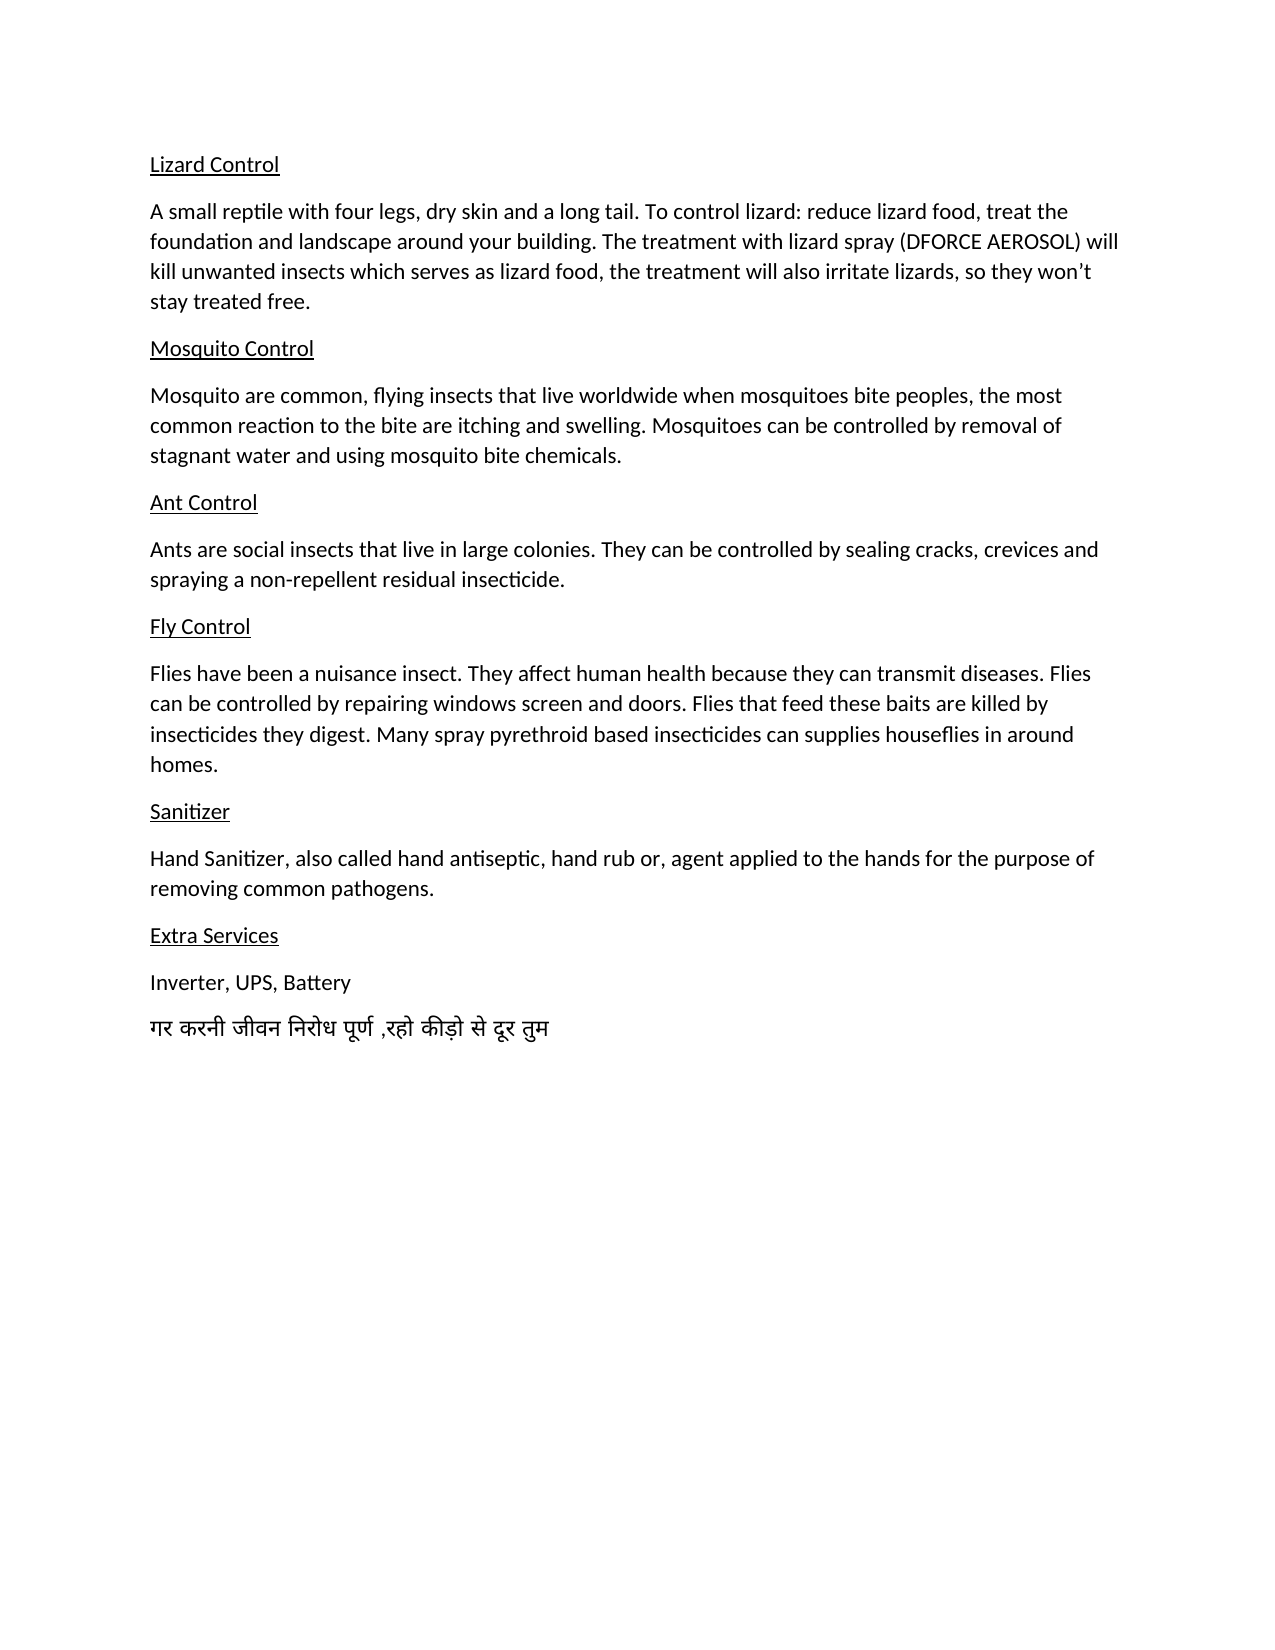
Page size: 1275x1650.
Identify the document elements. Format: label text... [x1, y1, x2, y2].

text Fly Control [150, 612, 1125, 641]
text Hand Sanitizer, also called hand antiseptic, hand rub or, agent applied to the hands for the purpose of removing common pathogens. [150, 844, 1125, 902]
text Extra Services [150, 921, 1125, 949]
text Inverter, UPS, Battery [150, 968, 1125, 996]
text Mosquito are common, flying insects that live worldwide when mosquitoes bite peoples, the most common reaction to the bite are itching and swelling. Mosquitoes can be controlled by removal of stagnant water and using mosquito bite chemicals. [150, 381, 1125, 470]
text Ant Control [150, 488, 1125, 517]
text A small reptile with four legs, dry skin and a long tail. To control lizard: reduce lizard food, treat the foundation and landscape around your building. The treatment with lizard spray (DFORCE AEROSOL) will kill unwanted insects which serves as lizard food, the treatment will also irritate lizards, so they won’t stay treated free. [150, 197, 1125, 316]
text गर करनी जीवन निरोध पूर्ण ,रहो कीड़ो से दूर तुम [150, 1014, 1125, 1043]
text Flies have been a nuisance insect. They affect human health because they can transmit diseases. Flies can be controlled by repairing windows screen and doors. Flies that feed these baits are killed by insecticides they digest. Many spray pyrethroid based insecticides can supplies houseflies in around homes. [150, 659, 1125, 778]
text Sanitizer [150, 797, 1125, 825]
text Mosquito Control [150, 334, 1125, 362]
text Ants are social insects that live in large colonies. They can be controlled by sealing cracks, crevices and spraying a non-repellent residual insecticide. [150, 535, 1125, 594]
text Lizard Control [150, 150, 1125, 178]
